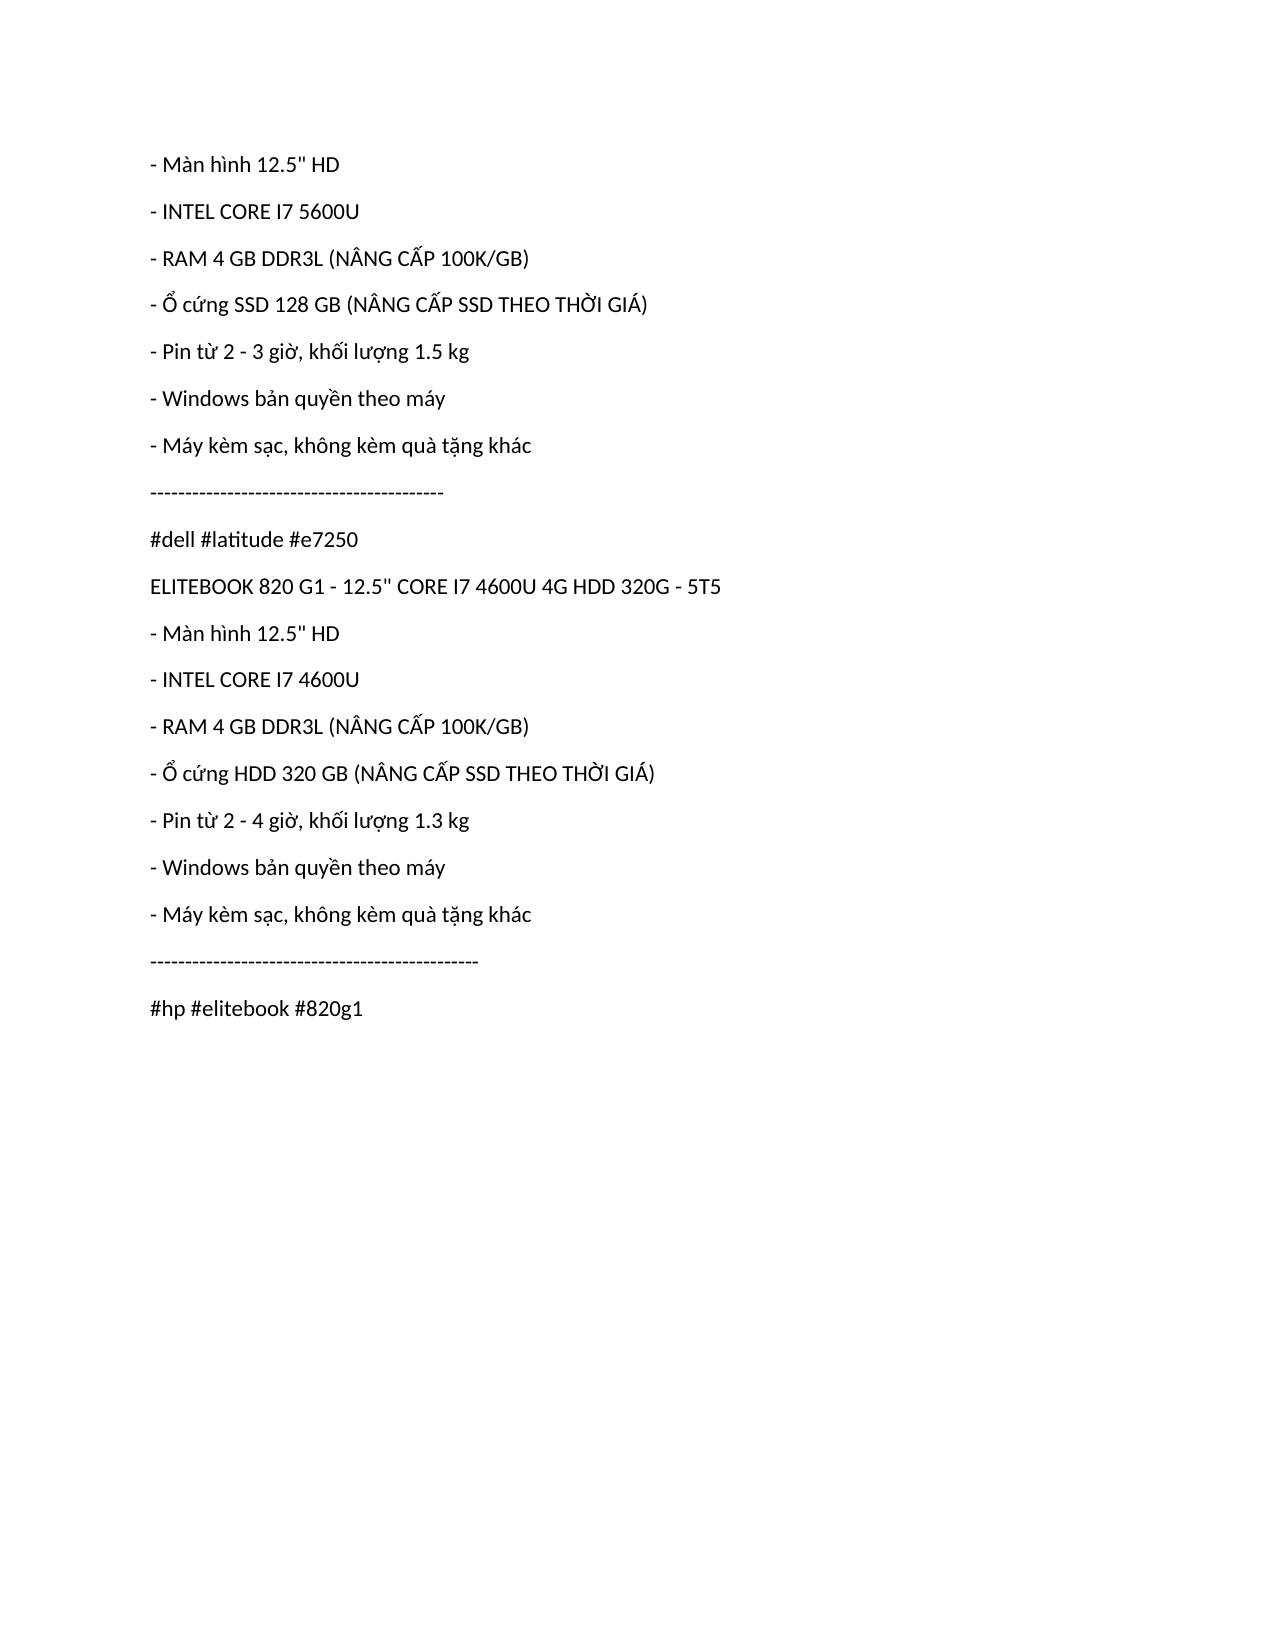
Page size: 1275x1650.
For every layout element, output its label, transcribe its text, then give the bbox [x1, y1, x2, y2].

text - Windows bản quyền theo máy [150, 853, 1125, 881]
text - Windows bản quyền theo máy [150, 384, 1125, 412]
text - INTEL CORE I7 4600U [150, 666, 1125, 694]
text - RAM 4 GB DDR3L (NÂNG CẤP 100K/GB) [150, 712, 1125, 741]
text - Máy kèm sạc, không kèm quà tặng khác [150, 431, 1125, 459]
text - Ổ cứng SSD 128 GB (NÂNG CẤP SSD THEO THỜI GIÁ) [150, 291, 1125, 319]
text ELITEBOOK 820 G1 - 12.5" CORE I7 4600U 4G HDD 320G - 5T5 [150, 572, 1125, 600]
text - INTEL CORE I7 5600U [150, 197, 1125, 225]
text - RAM 4 GB DDR3L (NÂNG CẤP 100K/GB) [150, 244, 1125, 272]
text - Pin từ 2 - 4 giờ, khối lượng 1.3 kg [150, 806, 1125, 834]
text - Máy kèm sạc, không kèm quà tặng khác [150, 900, 1125, 928]
text ----------------------------------------------- [150, 947, 1125, 975]
text - Ổ cứng HDD 320 GB (NÂNG CẤP SSD THEO THỜI GIÁ) [150, 759, 1125, 787]
text #dell #latitude #e7250 [150, 525, 1125, 553]
text ------------------------------------------ [150, 478, 1125, 506]
text - Pin từ 2 - 3 giờ, khối lượng 1.5 kg [150, 337, 1125, 366]
text #hp #elitebook #820g1 [150, 994, 1125, 1022]
text - Màn hình 12.5" HD [150, 150, 1125, 178]
text - Màn hình 12.5" HD [150, 619, 1125, 647]
